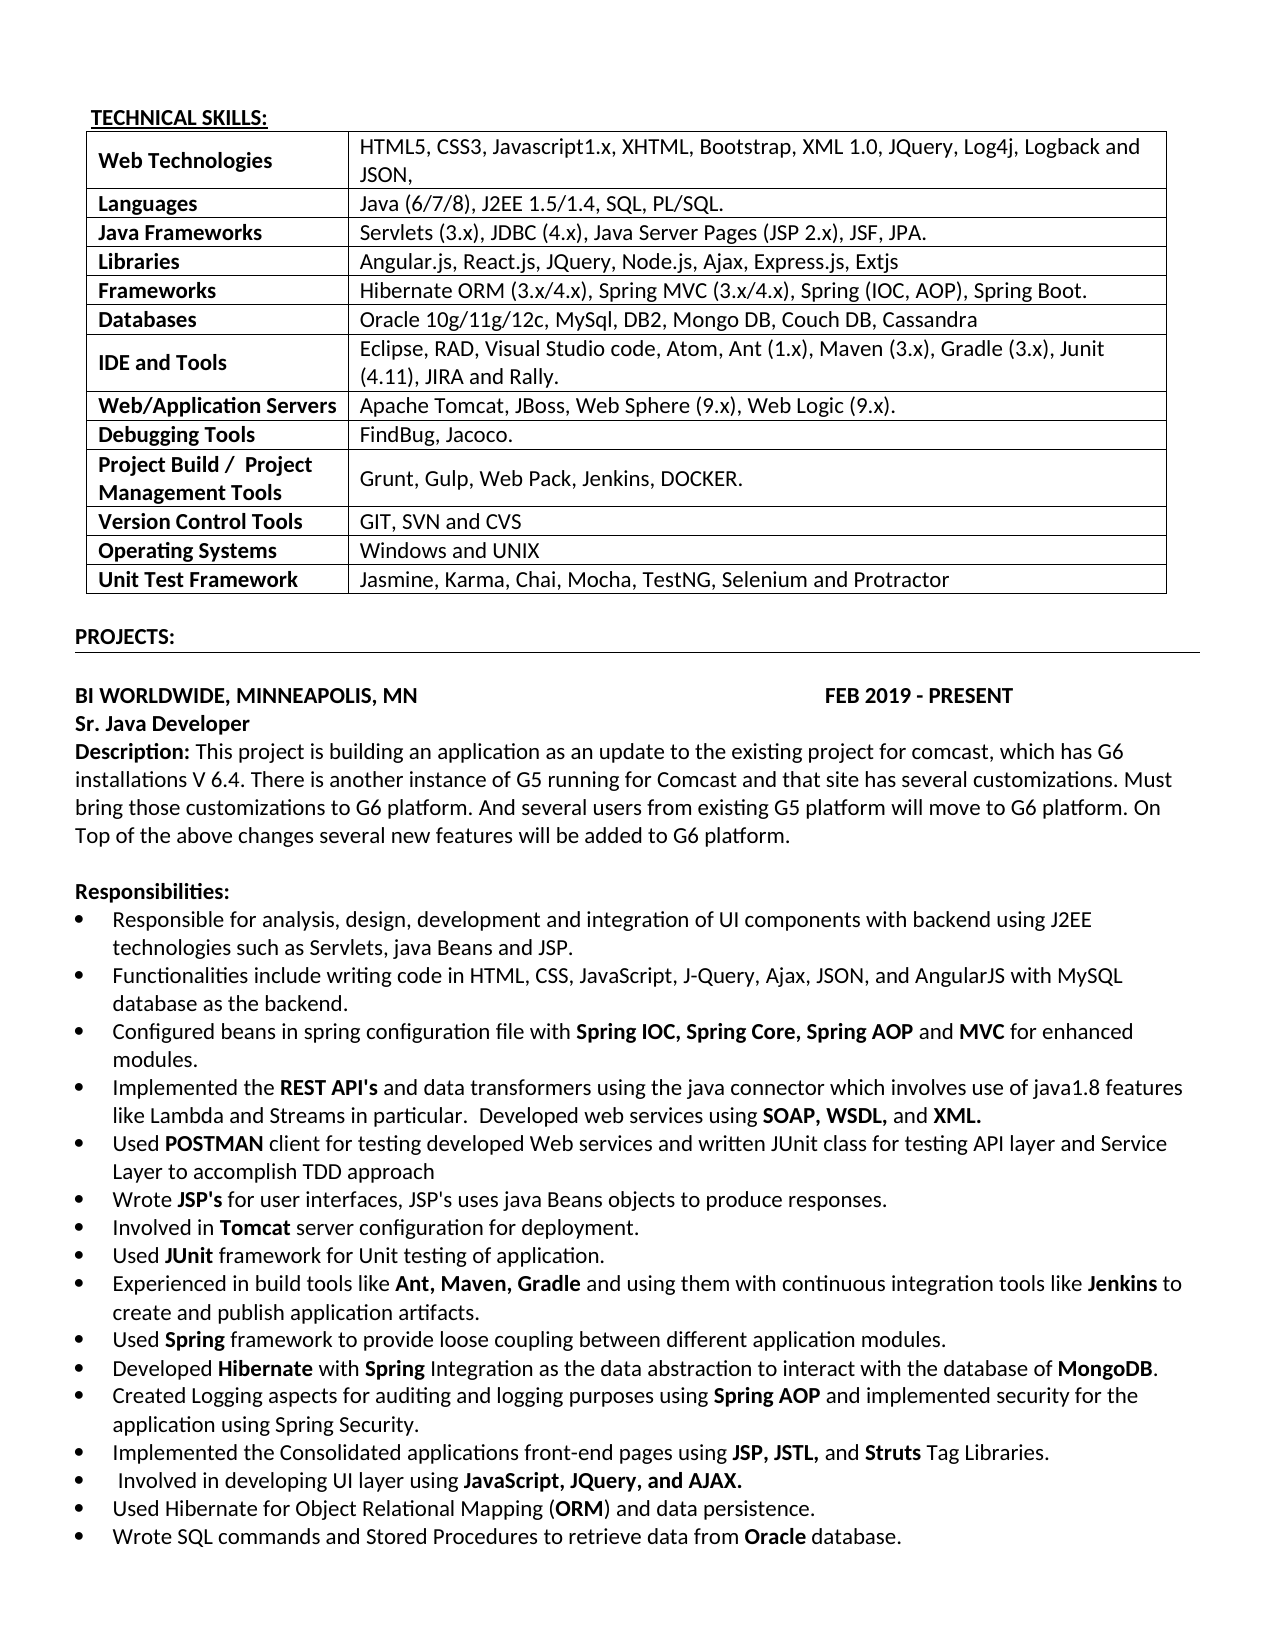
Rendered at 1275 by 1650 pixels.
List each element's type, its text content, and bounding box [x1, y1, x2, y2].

table_cell Java Frameworks [87, 218, 348, 246]
table_cell Angular.js, React.js, JQuery, Node.js, Ajax, Express.js, Extjs [349, 247, 1166, 275]
table_cell Unit Test Framework [87, 565, 348, 593]
table_cell Frameworks [87, 276, 348, 304]
text TECHNICAL SKILLS: [75, 103, 1200, 131]
list Used Hibernate for Object Relational Mapping (ORM) and data persistence. [75, 1494, 1200, 1522]
table_header Web Technologies [87, 132, 348, 188]
table_cell Languages [87, 189, 348, 217]
table_cell Apache Tomcat, JBoss, Web Sphere (9.x), Web Logic (9.x). [349, 392, 1166, 419]
table_cell Hibernate ORM (3.x/4.x), Spring MVC (3.x/4.x), Spring (IOC, AOP), Spring Boot. [349, 276, 1166, 304]
table_cell GIT, SVN and CVS [349, 507, 1166, 535]
list Experienced in build tools like Ant, Maven, Gradle and using them with continuous integration tools like Jenkins to create and publish application artifacts. [75, 1269, 1200, 1326]
table_cell FindBug, Jacoco. [349, 421, 1166, 449]
table_cell Jasmine, Karma, Chai, Mocha, TestNG, Selenium and Protractor [349, 565, 1166, 593]
list Developed Hibernate with Spring Integration as the data abstraction to interact with the database of MongoDB. [75, 1354, 1200, 1382]
list Wrote SQL commands and Stored Procedures to retrieve data from Oracle database. [75, 1522, 1200, 1550]
table_cell Java (6/7/8), J2EE 1.5/1.4, SQL, PL/SQL. [349, 189, 1166, 217]
table_cell Windows and UNIX [349, 536, 1166, 564]
table_header HTML5, CSS3, Javascript1.x, XHTML, Bootstrap, XML 1.0, JQuery, Log4j, Logback and JSON, [349, 132, 1166, 188]
text Responsibilities: [75, 877, 1200, 905]
table_cell Debugging Tools [87, 421, 348, 449]
list Implemented the Consolidated applications front-end pages using JSP, JSTL, and Struts Tag Libraries. [75, 1438, 1200, 1466]
table_cell Databases [87, 305, 348, 333]
table_cell Web/Application Servers [87, 392, 348, 419]
table_cell Operating Systems [87, 536, 348, 564]
list Implemented the REST API's and data transformers using the java connector which involves use of java1.8 features like Lambda and Streams in particular. Developed web services using SOAP, WSDL, and XML. [75, 1073, 1200, 1129]
table_cell Version Control Tools [87, 507, 348, 535]
text Sr. Java Developer [75, 709, 1200, 737]
table_cell IDE and Tools [87, 335, 348, 391]
table_cell Project Build / Project Management Tools [87, 450, 348, 506]
list Responsible for analysis, design, development and integration of UI components with backend using J2EE technologies such as Servlets, java Beans and JSP. [75, 905, 1200, 961]
text BI WORLDWIDE, MINNEAPOLIS, MN FEB 2019 - PRESENT [75, 681, 1200, 709]
list Functionalities include writing code in HTML, CSS, JavaScript, J-Query, Ajax, JSON, and AngularJS with MySQL database as the backend. [75, 961, 1200, 1017]
text PROJECTS: [75, 622, 1200, 652]
list Configured beans in spring configuration file with Spring IOC, Spring Core, Spring AOP and MVC for enhanced modules. [75, 1017, 1200, 1073]
table_cell Libraries [87, 247, 348, 275]
list Used POSTMAN client for testing developed Web services and written JUnit class for testing API layer and Service Layer to accomplish TDD approach [75, 1129, 1200, 1186]
table_cell Grunt, Gulp, Web Pack, Jenkins, DOCKER. [349, 450, 1166, 506]
list Created Logging aspects for auditing and logging purposes using Spring AOP and implemented security for the application using Spring Security. [75, 1382, 1200, 1438]
table_cell Servlets (3.x), JDBC (4.x), Java Server Pages (JSP 2.x), JSF, JPA. [349, 218, 1166, 246]
table_cell Eclipse, RAD, Visual Studio code, Atom, Ant (1.x), Maven (3.x), Gradle (3.x), Junit (4.11), JIRA and Rally. [349, 335, 1166, 391]
text Description: This project is building an application as an update to the existing project for comcast, which has G6 installations V 6.4. There is another instance of G5 running for Comcast and that site has several customizations. Must bring those customizations to G6 platform. And several users from existing G5 platform will move to G6 platform. On Top of the above changes several new features will be added to G6 platform. [75, 737, 1200, 849]
list Involved in developing UI layer using JavaScript, JQuery, and AJAX. [75, 1466, 1200, 1494]
list Involved in Tomcat server configuration for deployment. [75, 1213, 1200, 1242]
list Used Spring framework to provide loose coupling between different application modules. [75, 1326, 1200, 1354]
list Wrote JSP's for user interfaces, JSP's uses java Beans objects to produce responses. [75, 1186, 1200, 1213]
table_cell Oracle 10g/11g/12c, MySql, DB2, Mongo DB, Couch DB, Cassandra [349, 305, 1166, 333]
list Used JUnit framework for Unit testing of application. [75, 1242, 1200, 1269]
